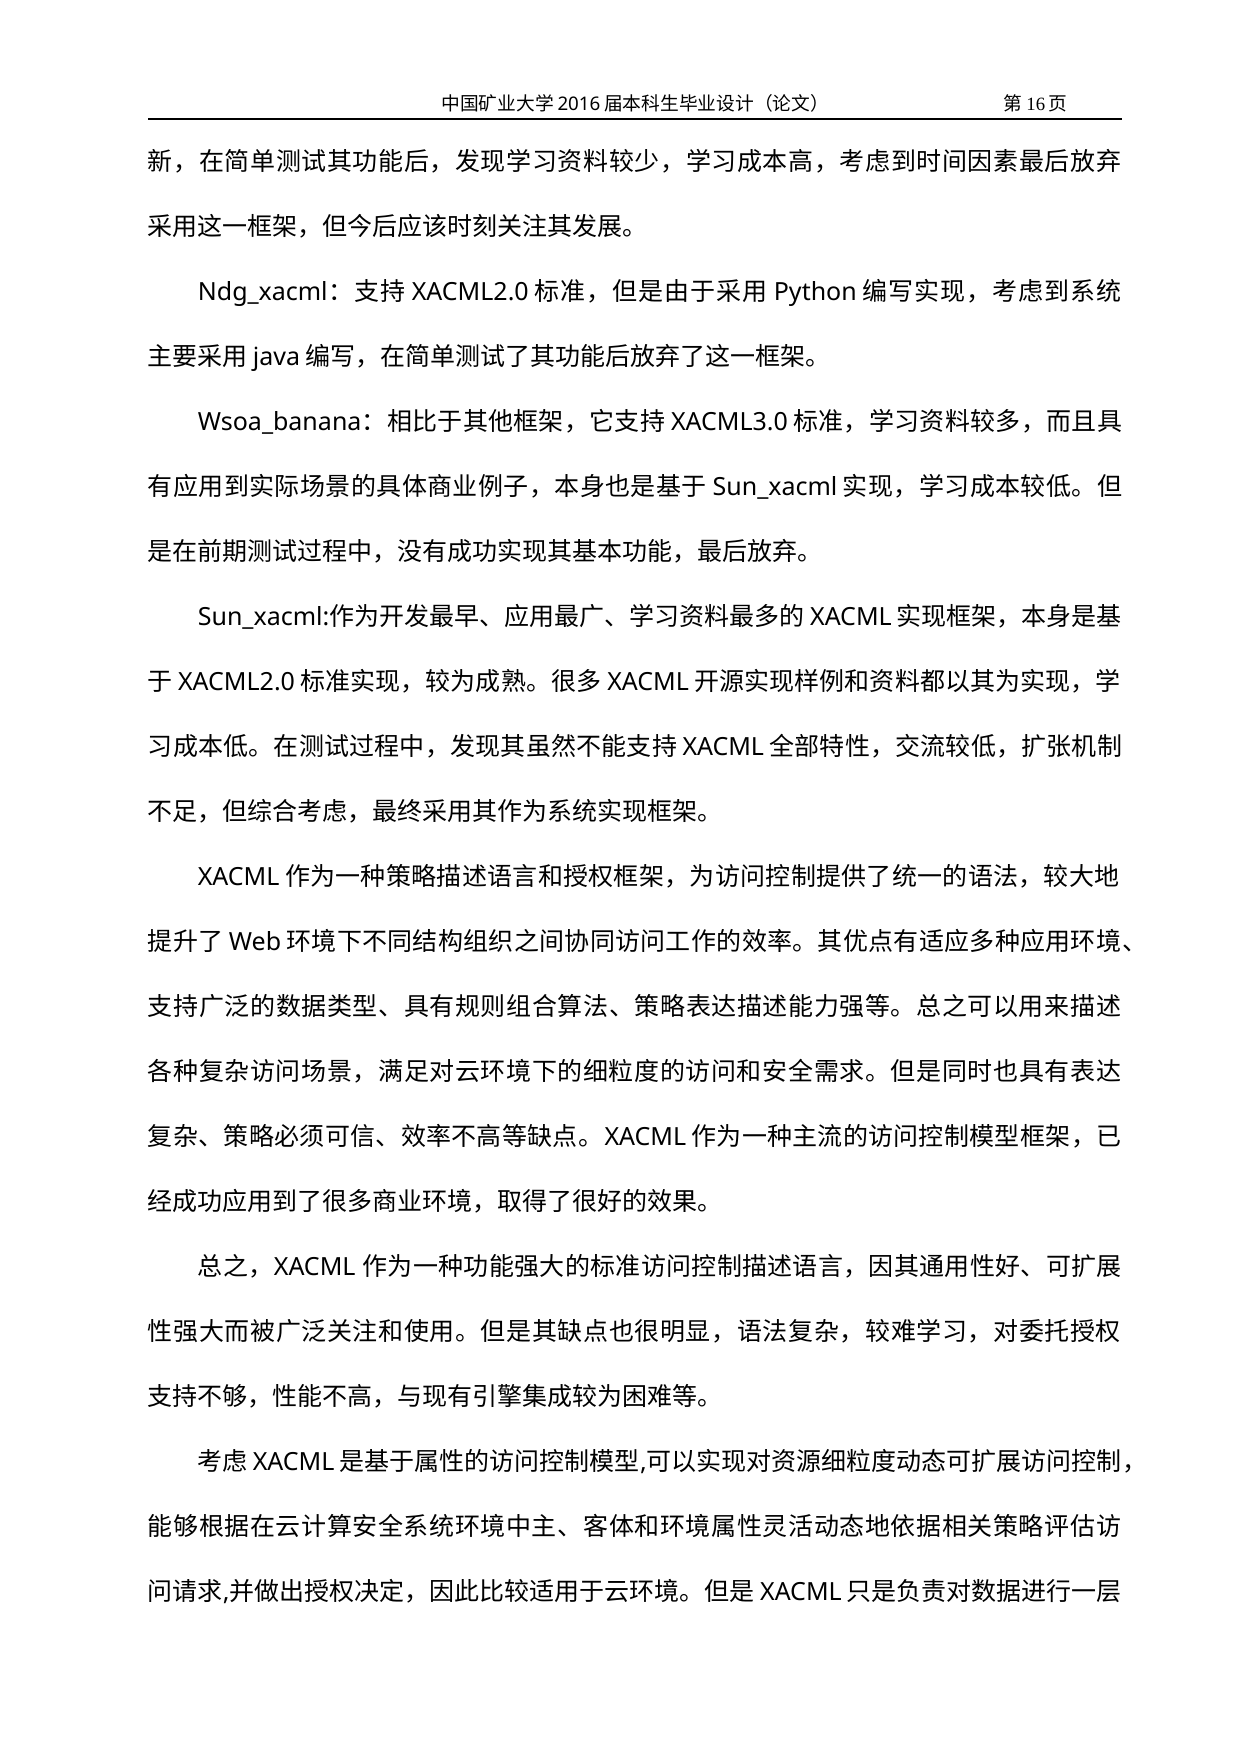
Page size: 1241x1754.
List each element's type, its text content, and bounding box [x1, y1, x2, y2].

text Sun_xacml:作为开发最早、应用最广、学习资料最多的XACML实现框架，本身是基于XACML2.0标准实现，较为成熟。很多XACML开源实现样例和资料都以其为实现，学习成本低。在测试过程中，发现其虽然不能支持XACML全部特性，交流较低，扩张机制不足，但综合考虑，最终采用其作为系统实现框架。 [148, 582, 1122, 842]
text 总之，XACML 作为一种功能强大的标准访问控制描述语言，因其通用性好、可扩展性强大而被广泛关注和使用。但是其缺点也很明显，语法复杂，较难学习，对委托授权支持不够，性能不高，与现有引擎集成较为困难等。 [148, 1232, 1122, 1427]
text Ndg_xacml：支持XACML2.0标准，但是由于采用Python编写实现，考虑到系统主要采用java编写，在简单测试了其功能后放弃了这一框架。 [148, 257, 1122, 387]
text XACML作为一种策略描述语言和授权框架，为访问控制提供了统一的语法，较大地提升了Web环境下不同结构组织之间协同访问工作的效率。其优点有适应多种应用环境、支持广泛的数据类型、具有规则组合算法、策略表达描述能力强等。总之可以用来描述各种复杂访问场景，满足对云环境下的细粒度的访问和安全需求。但是同时也具有表达复杂、策略必须可信、效率不高等缺点。XACML作为一种主流的访问控制模型框架，已经成功应用到了很多商业环境，取得了很好的效果。 [148, 842, 1122, 1232]
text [148, 127, 1122, 257]
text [148, 1427, 1122, 1622]
text Wsoa_banana：相比于其他框架，它支持XACML3.0标准，学习资料较多，而且具有应用到实际场景的具体商业例子，本身也是基于Sun_xacml实现，学习成本较低。但是在前期测试过程中，没有成功实现其基本功能，最后放弃。 [148, 387, 1122, 582]
